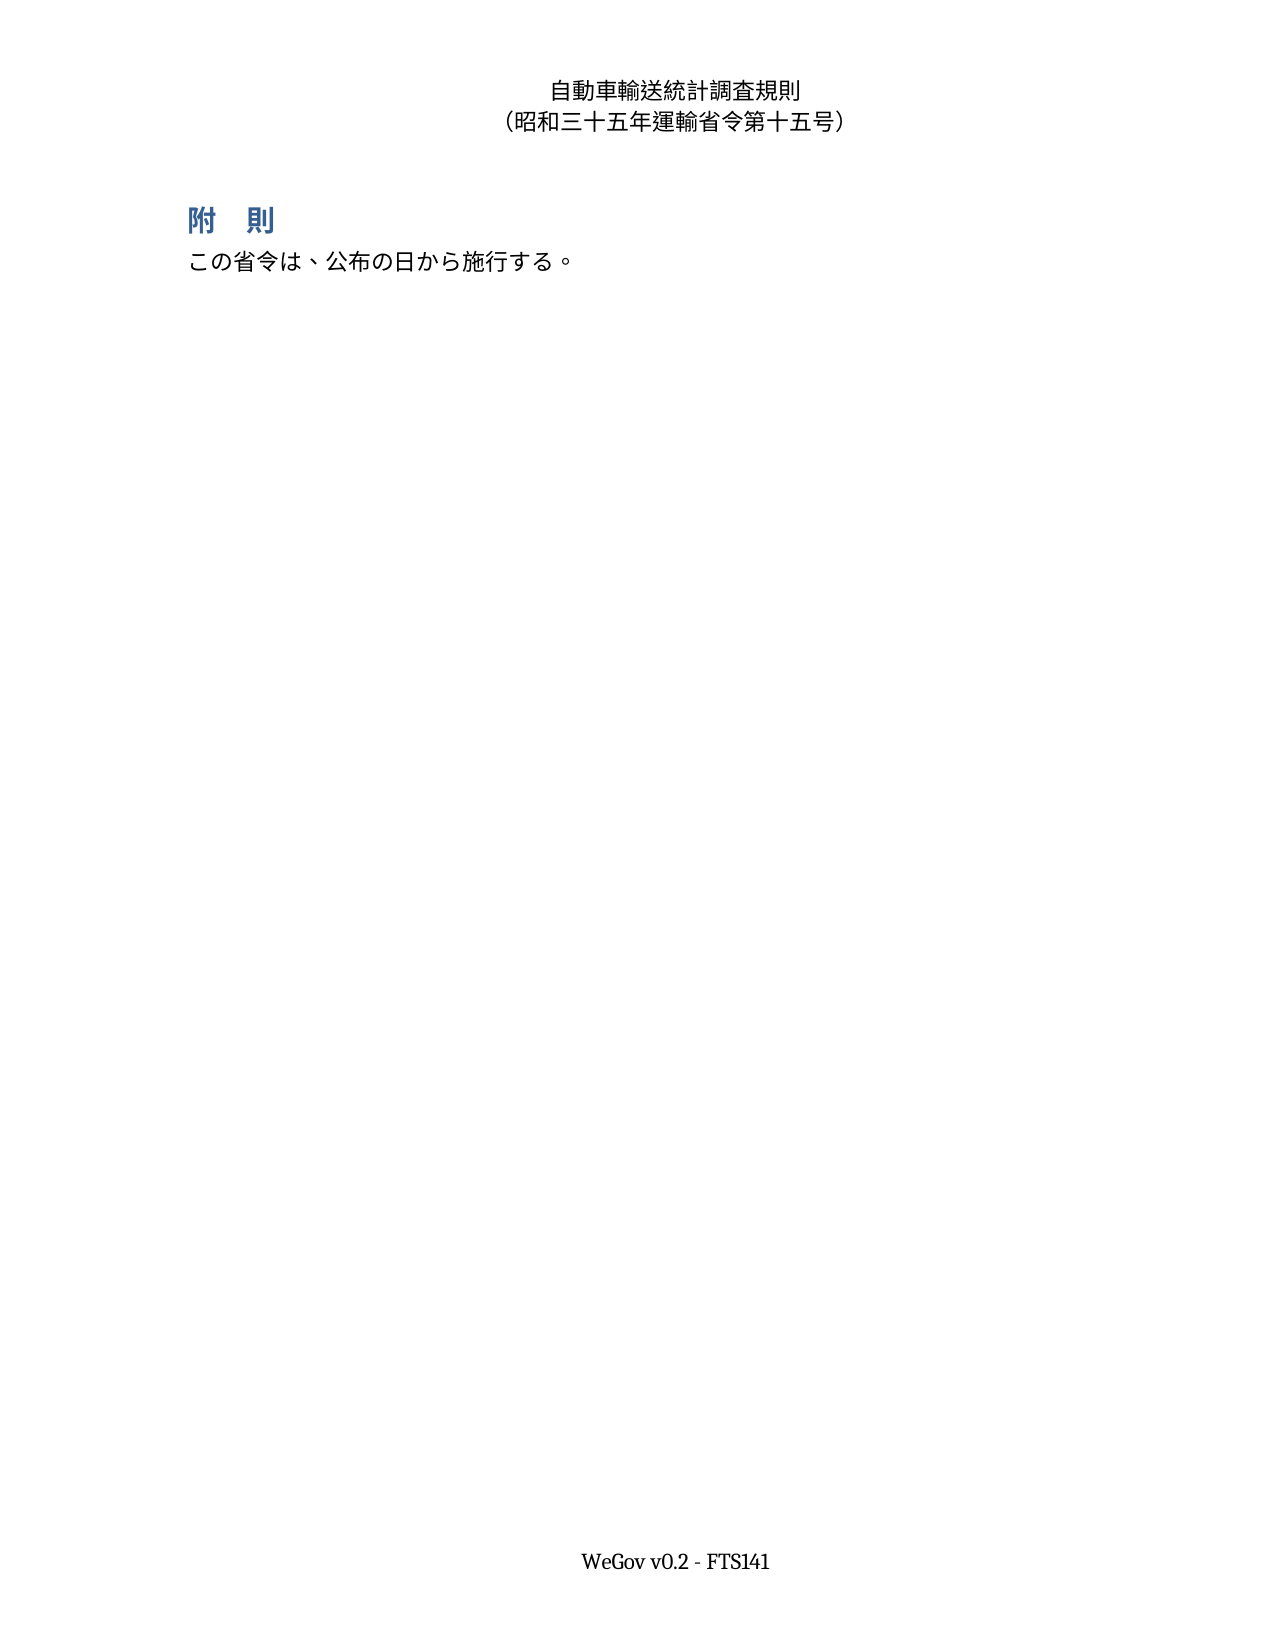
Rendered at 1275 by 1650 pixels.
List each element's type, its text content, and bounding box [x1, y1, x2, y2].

text この省令は、公布の日から施行する。 [187, 246, 1087, 277]
subtitle 附 則 [187, 200, 1087, 240]
